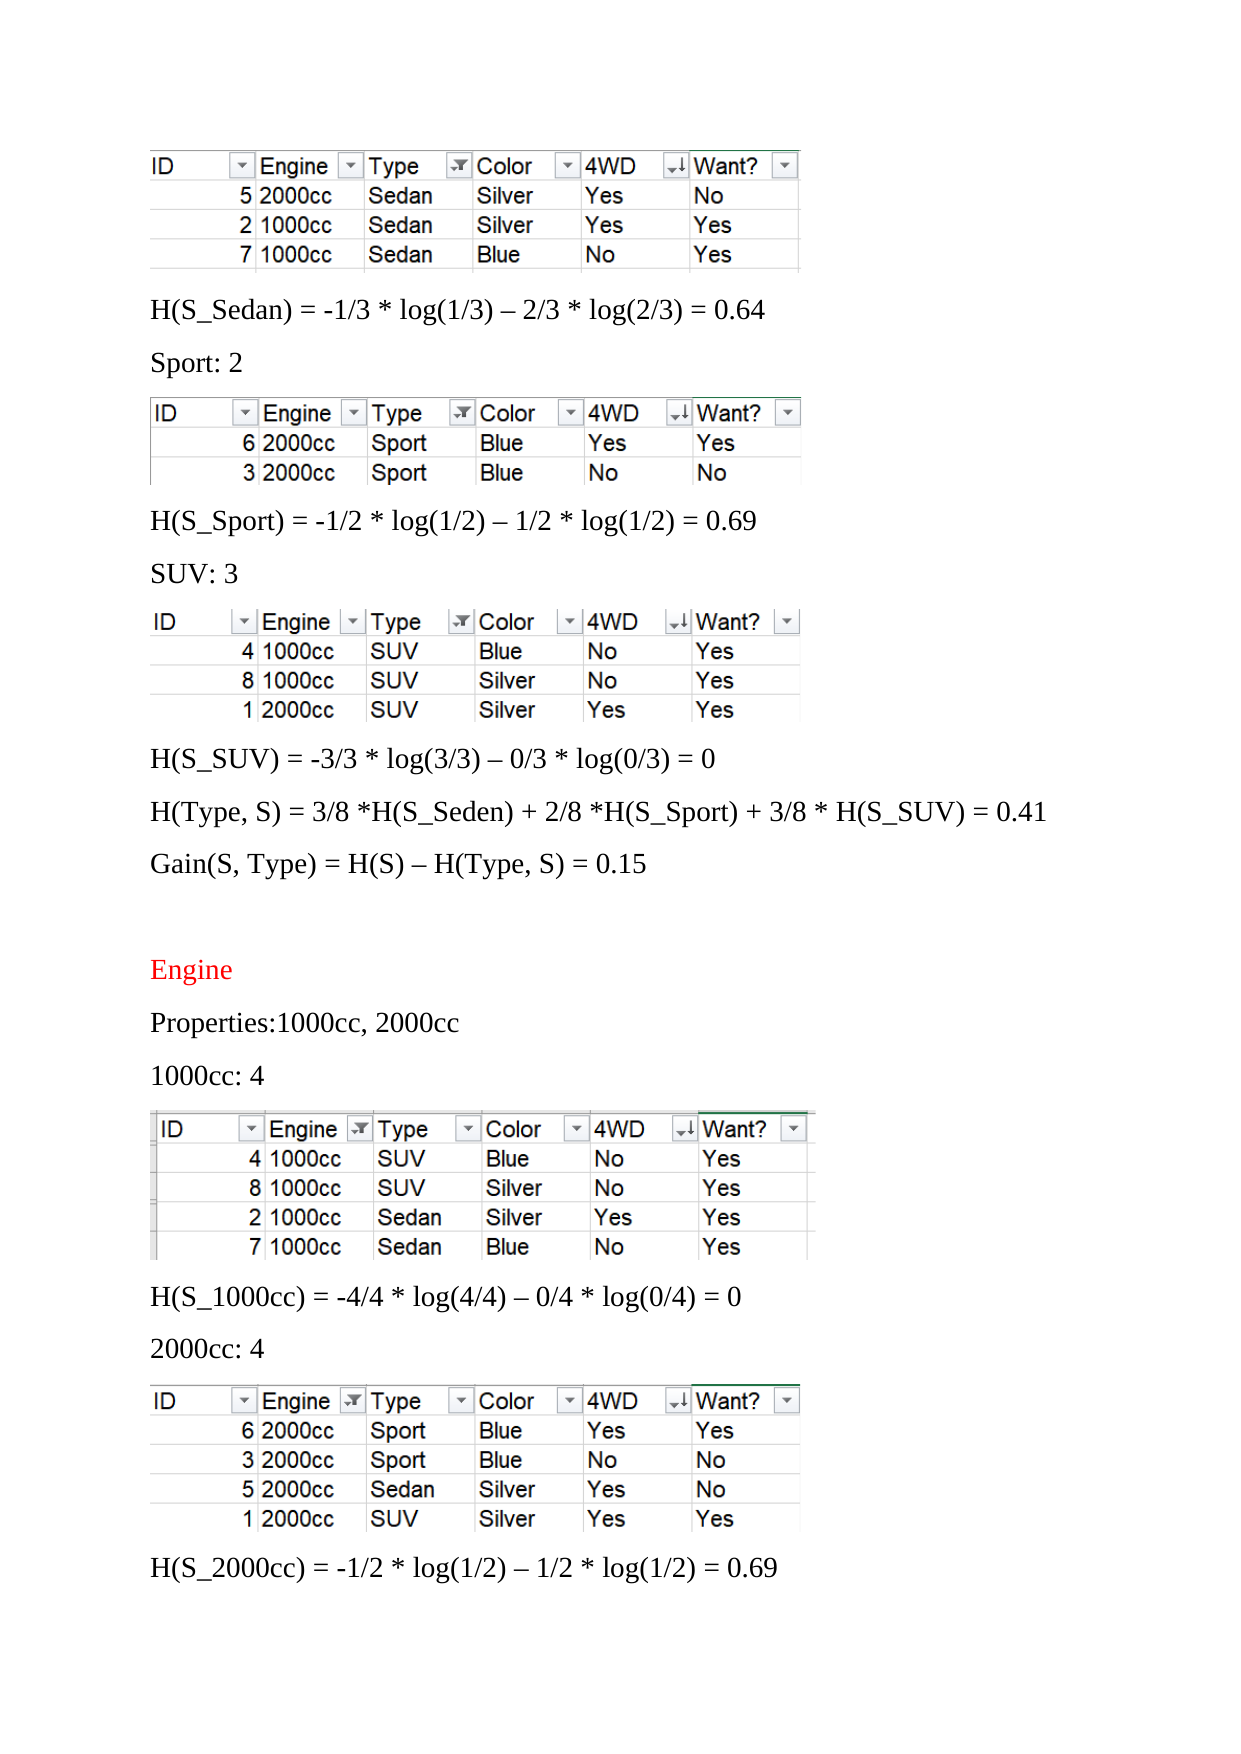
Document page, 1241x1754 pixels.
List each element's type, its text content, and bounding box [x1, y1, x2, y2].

text Sport: 2 [150, 345, 1090, 378]
picture [150, 397, 802, 485]
text H(Type, S) = 3/8 *H(S_Seden) + 2/8 *H(S_Sport) + 3/8 * H(S_SUV) = 0.41 [150, 794, 1090, 827]
text 1000cc: 4 [150, 1058, 1090, 1091]
text SUV: 3 [150, 556, 1090, 590]
picture [150, 609, 800, 722]
picture [150, 1384, 800, 1532]
text Properties:1000cc, 2000cc [150, 1005, 1090, 1038]
picture [150, 1110, 816, 1260]
text 2000cc: 4 [150, 1332, 1090, 1365]
text H(S_Sport) = -1/2 * log(1/2) – 1/2 * log(1/2) = 0.69 [150, 503, 1090, 537]
picture [150, 150, 802, 273]
text H(S_SUV) = -3/3 * log(3/3) – 0/3 * log(0/3) = 0 [150, 741, 1090, 774]
text Engine [150, 952, 1090, 986]
text Gain(S, Type) = H(S) – H(Type, S) = 0.15 [150, 847, 1090, 880]
text H(S_2000cc) = -1/2 * log(1/2) – 1/2 * log(1/2) = 0.69 [150, 1551, 1090, 1584]
text H(S_Sedan) = -1/3 * log(1/3) – 2/3 * log(2/3) = 0.64 [150, 292, 1090, 326]
text H(S_1000cc) = -4/4 * log(4/4) – 0/4 * log(0/4) = 0 [150, 1279, 1090, 1312]
